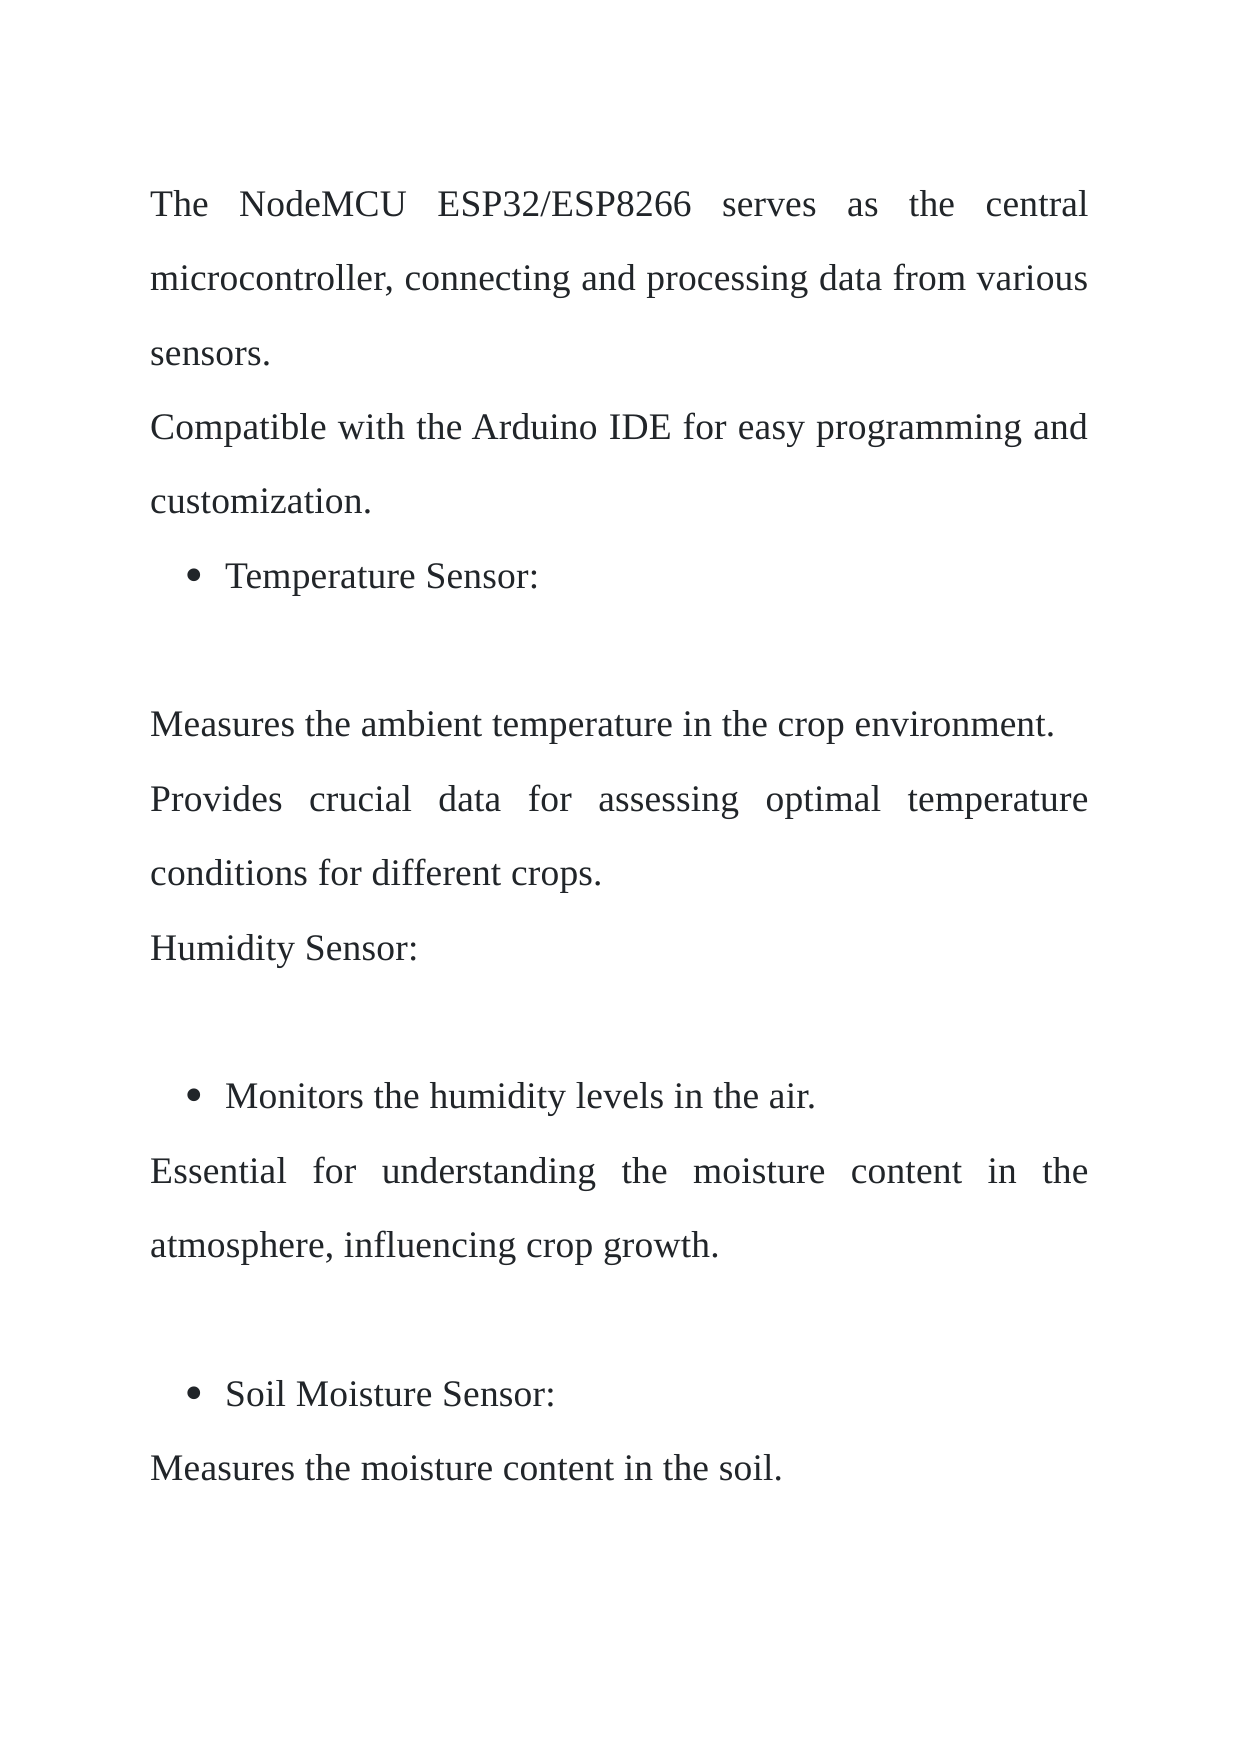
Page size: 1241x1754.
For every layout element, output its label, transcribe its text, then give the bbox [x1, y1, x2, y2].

text Humidity Sensor: [150, 894, 1090, 968]
text Provides crucial data for assessing optimal temperature conditions for different crops. [150, 745, 1090, 894]
list Soil Moisture Sensor: [187, 1340, 1090, 1414]
text Essential for understanding the moisture content in the atmosphere, influencing crop growth. [150, 1117, 1090, 1266]
text Measures the ambient temperature in the crop environment. [150, 671, 1090, 745]
list Monitors the humidity levels in the air. [187, 1042, 1090, 1117]
list Temperature Sensor: [187, 522, 1090, 596]
text Measures the moisture content in the soil. [150, 1414, 1090, 1489]
text The NodeMCU ESP32/ESP8266 serves as the central microcontroller, connecting and processing data from various sensors. [150, 150, 1090, 373]
text Compatible with the Arduino IDE for easy programming and customization. [150, 373, 1090, 522]
